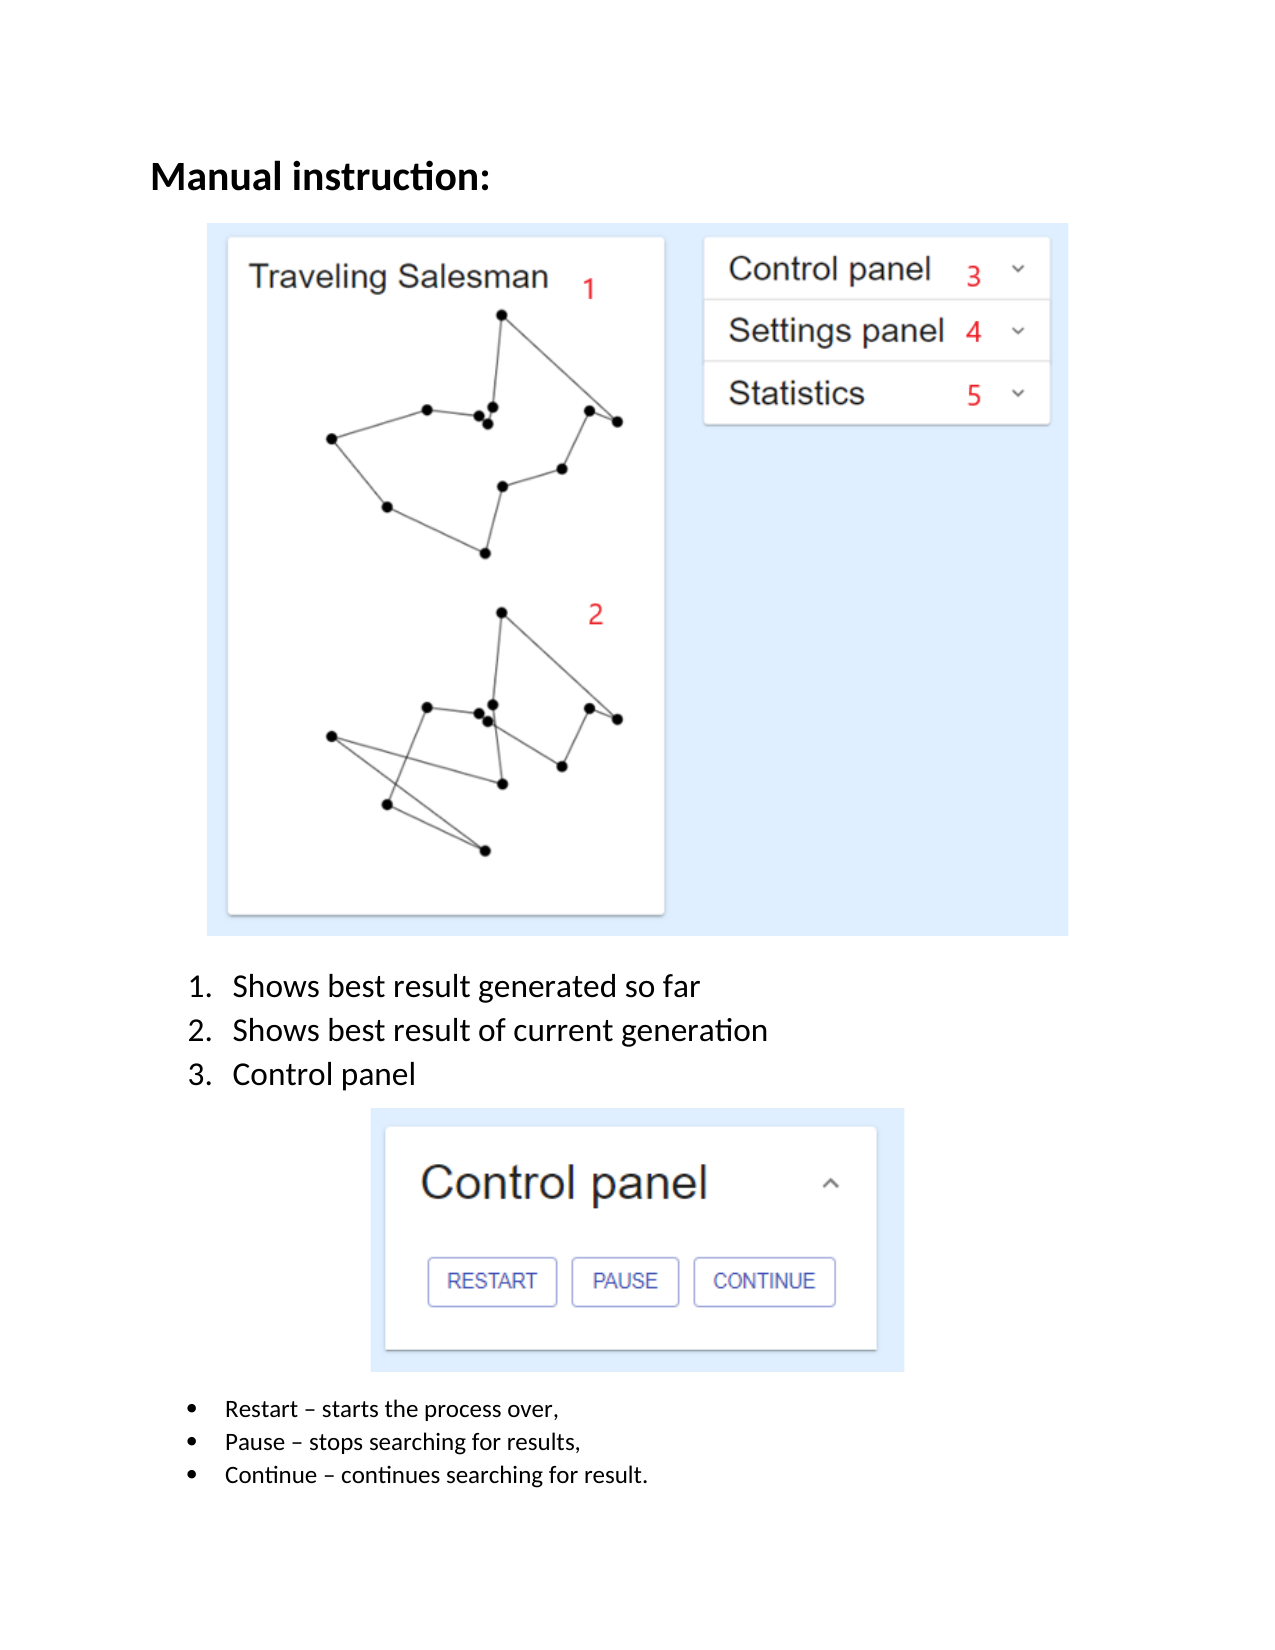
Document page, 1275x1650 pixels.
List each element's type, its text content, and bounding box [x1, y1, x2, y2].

picture [370, 1108, 905, 1372]
text Manual instruction: [150, 150, 1125, 201]
list Control panel [187, 1053, 1125, 1094]
list Restart – starts the process over, [187, 1393, 1125, 1424]
list Continue – continues searching for result. [187, 1459, 1125, 1490]
list Shows best result generated so far [187, 965, 1125, 1006]
list Pause – stops searching for results, [187, 1426, 1125, 1457]
list Shows best result of current generation [187, 1009, 1125, 1050]
picture [206, 223, 1069, 936]
